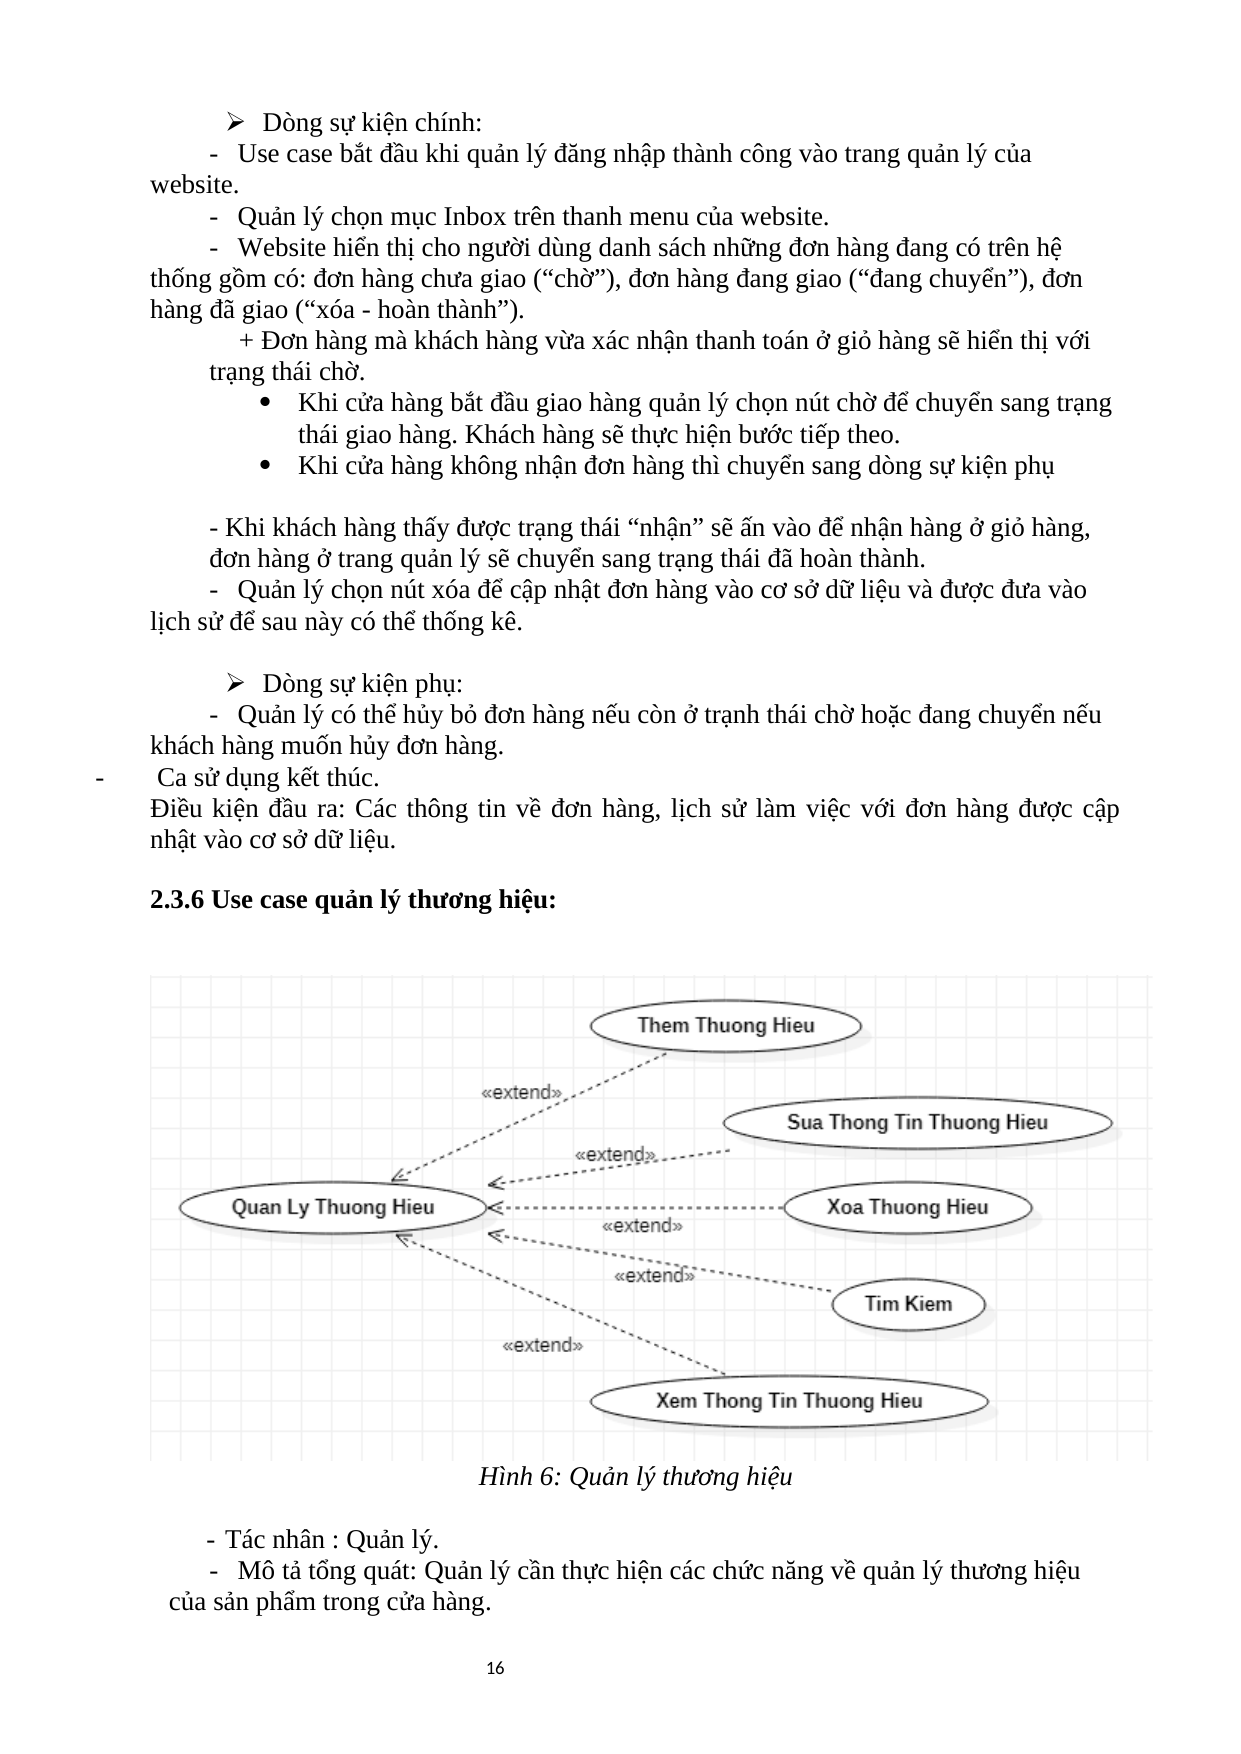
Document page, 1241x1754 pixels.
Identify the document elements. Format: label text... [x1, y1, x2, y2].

list Khi cửa hàng không nhận đơn hàng thì chuyển sang dòng sự kiện phụ [260, 449, 1121, 480]
list Tác nhân : Quản lý. [206, 1523, 1121, 1554]
list Use case bắt đầu khi quản lý đăng nhập thành công vào trang quản lý của website. [150, 137, 1121, 200]
text Hình 6: Quản lý thương hiệu [150, 1461, 1121, 1492]
list + Đơn hàng mà khách hàng vừa xác nhận thanh toán ở giỏ hàng sẽ hiển thị với trạng thái chờ. [209, 324, 1121, 387]
list Mô tả tổng quát: Quản lý cần thực hiện các chức năng về quản lý thương hiệu của sản phẩm trong cửa hàng. [169, 1554, 1121, 1616]
subtitle 2.3.6 Use case quản lý thương hiệu: [150, 883, 1121, 914]
list Dòng sự kiện chính: [225, 106, 1121, 137]
picture [150, 975, 1153, 1461]
list Quản lý có thể hủy bỏ đơn hàng nếu còn ở trạnh thái chờ hoặc đang chuyển nếu khách hàng muốn hủy đơn hàng. [150, 698, 1121, 761]
list Website hiển thị cho người dùng danh sách những đơn hàng đang có trên hệ thống gồm có: đơn hàng chưa giao (“chờ”), đơn hàng đang giao (“đang chuyển”), đơn hàng đã giao (“xóa - hoàn thành”). [150, 231, 1121, 324]
list Quản lý chọn nút xóa để cập nhật đơn hàng vào cơ sở dữ liệu và được đưa vào lịch sử để sau này có thể thống kê. [150, 574, 1121, 636]
list - Khi khách hàng thấy được trạng thái “nhận” sẽ ấn vào để nhận hàng ở giỏ hàng, đơn hàng ở trang quản lý sẽ chuyển sang trạng thái đã hoàn thành. [209, 511, 1121, 574]
list Ca sử dụng kết thúc. [95, 761, 1121, 792]
list Quản lý chọn mục Inbox trên thanh menu của website. [150, 200, 1121, 231]
text Điều kiện đầu ra: Các thông tin về đơn hàng, lịch sử làm việc với đơn hàng được cập nhật vào cơ sở dữ liệu. [150, 792, 1121, 854]
list Dòng sự kiện phụ: [225, 667, 1121, 698]
list Khi cửa hàng bắt đầu giao hàng quản lý chọn nút chờ để chuyển sang trạng thái giao hàng. Khách hàng sẽ thực hiện bước tiếp theo. [260, 387, 1121, 449]
